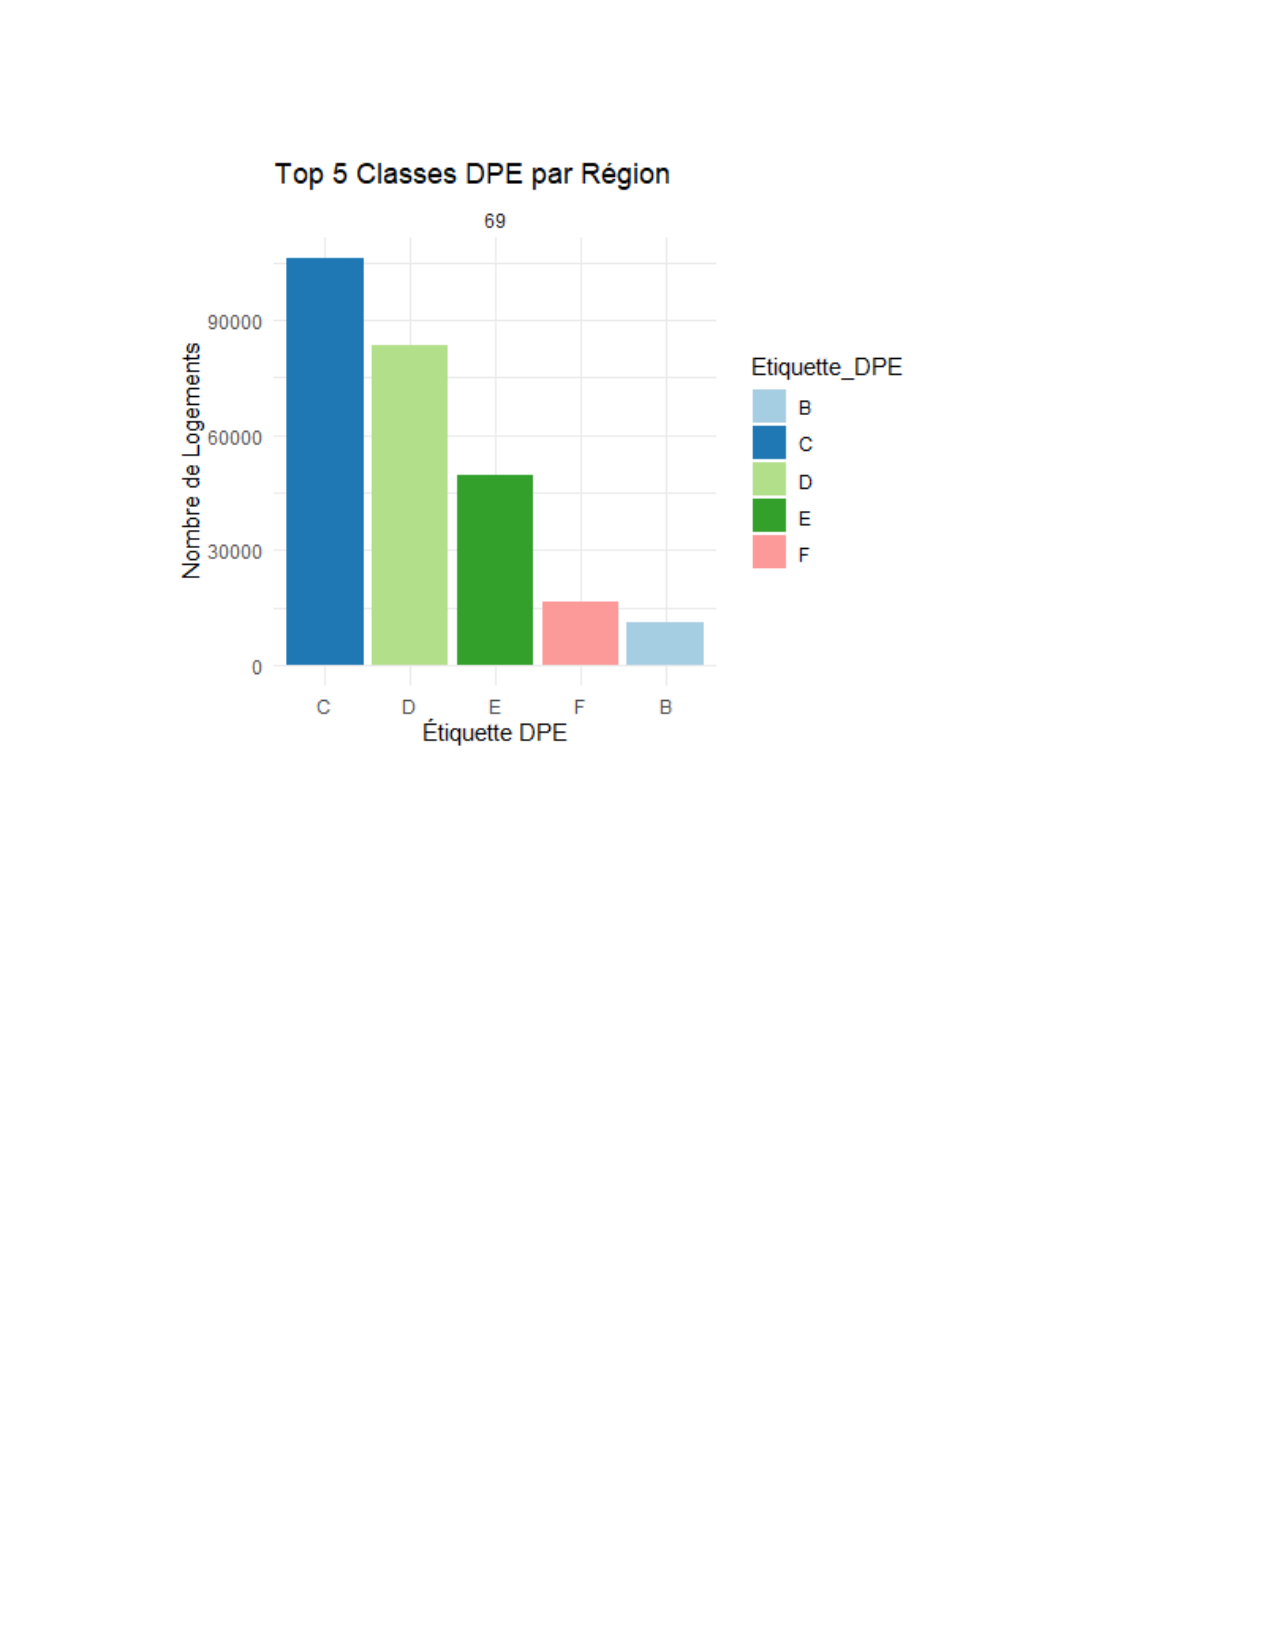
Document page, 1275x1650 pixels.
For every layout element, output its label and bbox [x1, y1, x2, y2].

picture [168, 150, 927, 757]
